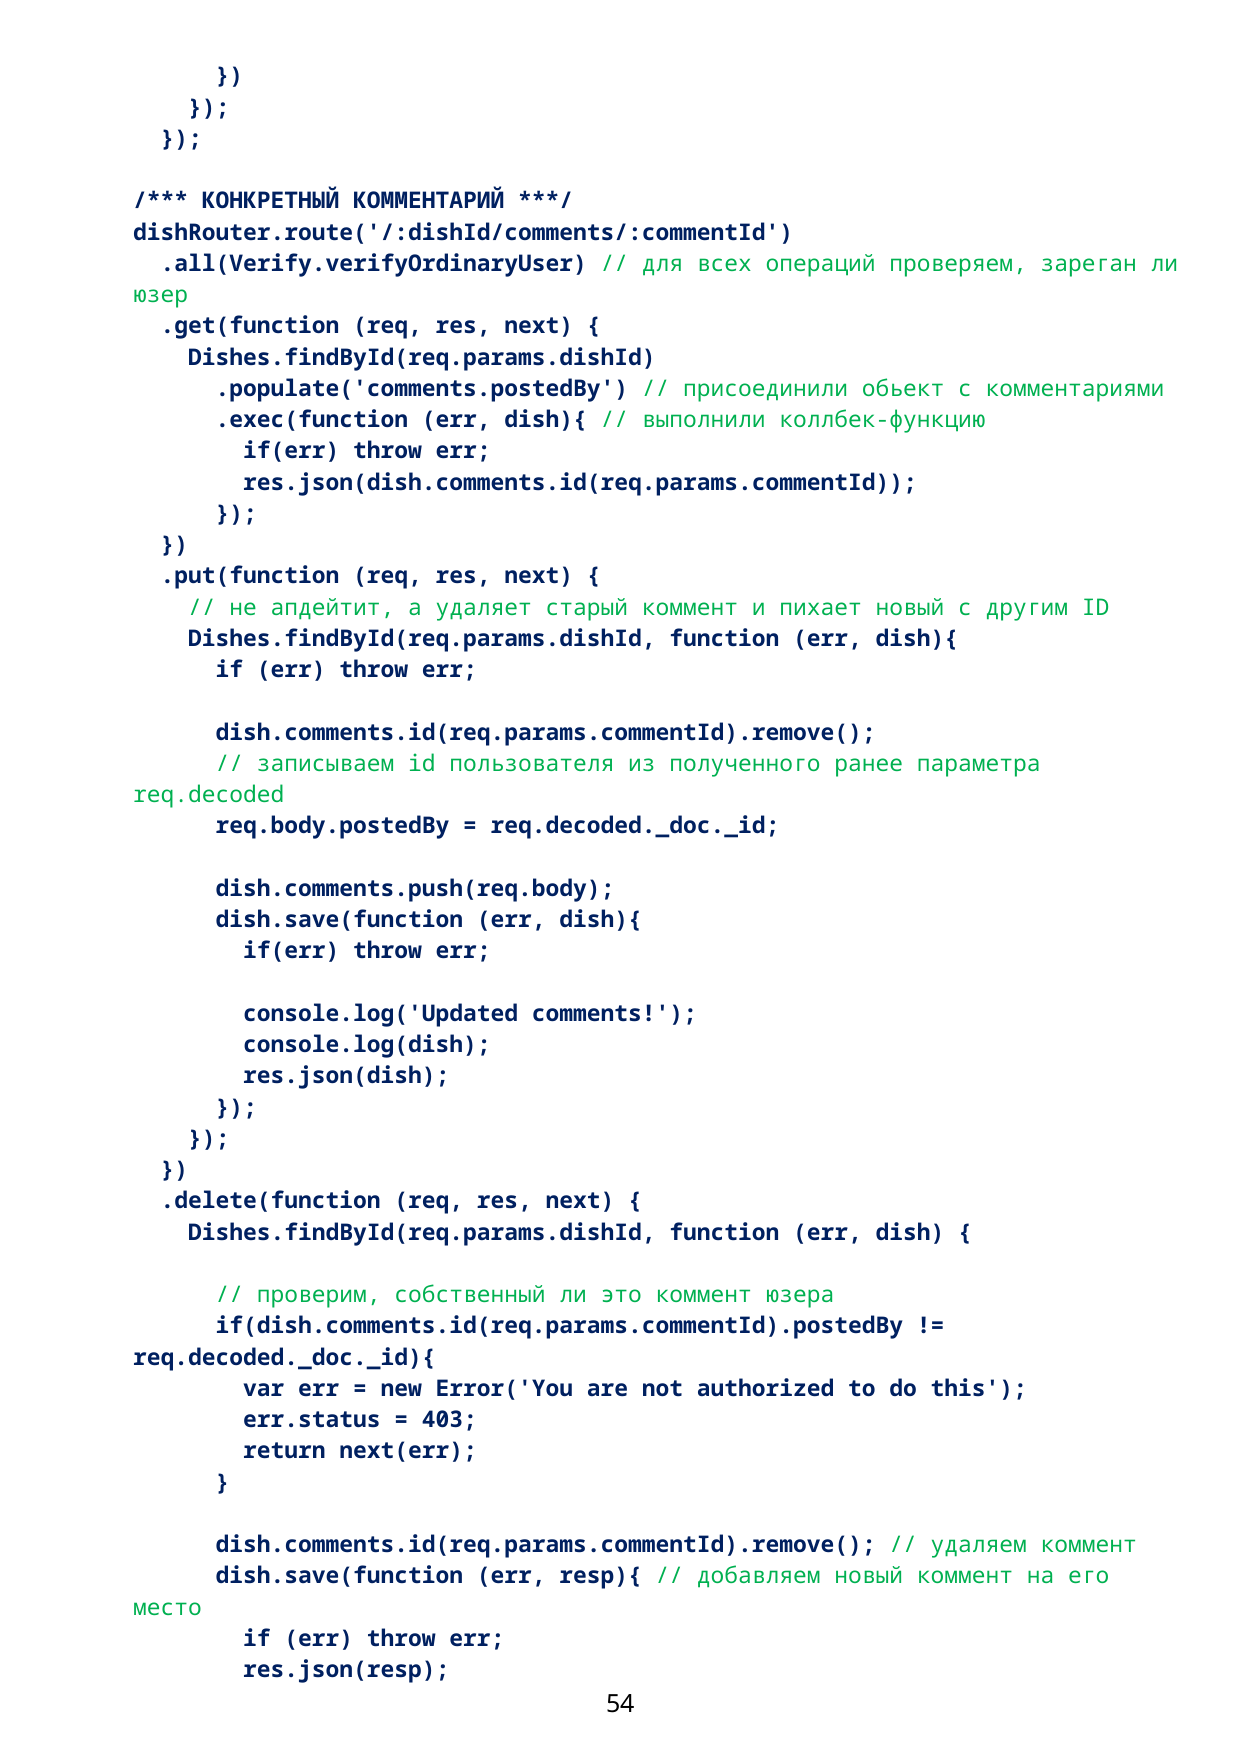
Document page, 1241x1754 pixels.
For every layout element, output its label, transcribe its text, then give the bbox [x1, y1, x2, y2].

text if (err) throw err; [133, 1622, 1181, 1653]
text res.json(dish.comments.id(req.params.commentId)); [133, 465, 1181, 497]
text }) [133, 1153, 1181, 1184]
text var err = new Error('You are not authorized to do this'); [133, 1372, 1181, 1403]
text console.log('Updated comments!'); [133, 997, 1181, 1028]
text Dishes.findById(req.params.dishId, function (err, dish){ [133, 622, 1181, 653]
text if(err) throw err; [133, 934, 1181, 965]
text err.status = 403; [133, 1403, 1181, 1434]
text }) [133, 59, 1181, 90]
text }); [133, 90, 1181, 122]
text } [133, 1465, 1181, 1497]
text if(dish.comments.id(req.params.commentId).postedBy != req.decoded._doc._id){ [133, 1309, 1181, 1372]
text }); [133, 497, 1181, 528]
text req.body.postedBy = req.decoded._doc._id; [133, 809, 1181, 840]
text dish.comments.id(req.params.commentId).remove(); // удаляем коммент [133, 1528, 1181, 1559]
text res.json(dish); [133, 1059, 1181, 1090]
text .get(function (req, res, next) { [133, 309, 1181, 340]
text return next(err); [133, 1434, 1181, 1465]
text dishRouter.route('/:dishId/comments/:commentId') [133, 215, 1181, 247]
text }); [133, 1090, 1181, 1122]
text .populate('comments.postedBy') // присоединили обьект с комментариями [133, 372, 1181, 403]
text .delete(function (req, res, next) { [133, 1184, 1181, 1215]
text dish.save(function (err, dish){ [133, 903, 1181, 934]
text }) [133, 528, 1181, 559]
text }); [133, 122, 1181, 153]
text Dishes.findById(req.params.dishId, function (err, dish) { [133, 1215, 1181, 1247]
text if (err) throw err; [133, 653, 1181, 684]
text // не апдейтит, а удаляет старый коммент и пихает новый с другим ID [133, 590, 1181, 622]
text // записываем id пользователя из полученного ранее параметра req.decoded [133, 747, 1181, 809]
text // проверим, собственный ли это коммент юзера [133, 1278, 1181, 1309]
text }); [133, 1122, 1181, 1153]
text res.json(resp); [133, 1653, 1181, 1684]
text .exec(function (err, dish){ // выполнили коллбек-функцию [133, 403, 1181, 434]
text console.log(dish); [133, 1028, 1181, 1059]
text dish.comments.push(req.body); [133, 872, 1181, 903]
text Dishes.findById(req.params.dishId) [133, 340, 1181, 372]
text .put(function (req, res, next) { [133, 559, 1181, 590]
text .all(Verify.verifyOrdinaryUser) // для всех операций проверяем, зареган ли юзер [133, 247, 1181, 309]
text dish.comments.id(req.params.commentId).remove(); [133, 715, 1181, 747]
text /*** КОНКРЕТНЫЙ КОММЕНТАРИЙ ***/ [133, 184, 1181, 215]
text dish.save(function (err, resp){ // добавляем новый коммент на его место [133, 1559, 1181, 1622]
text if(err) throw err; [133, 434, 1181, 465]
